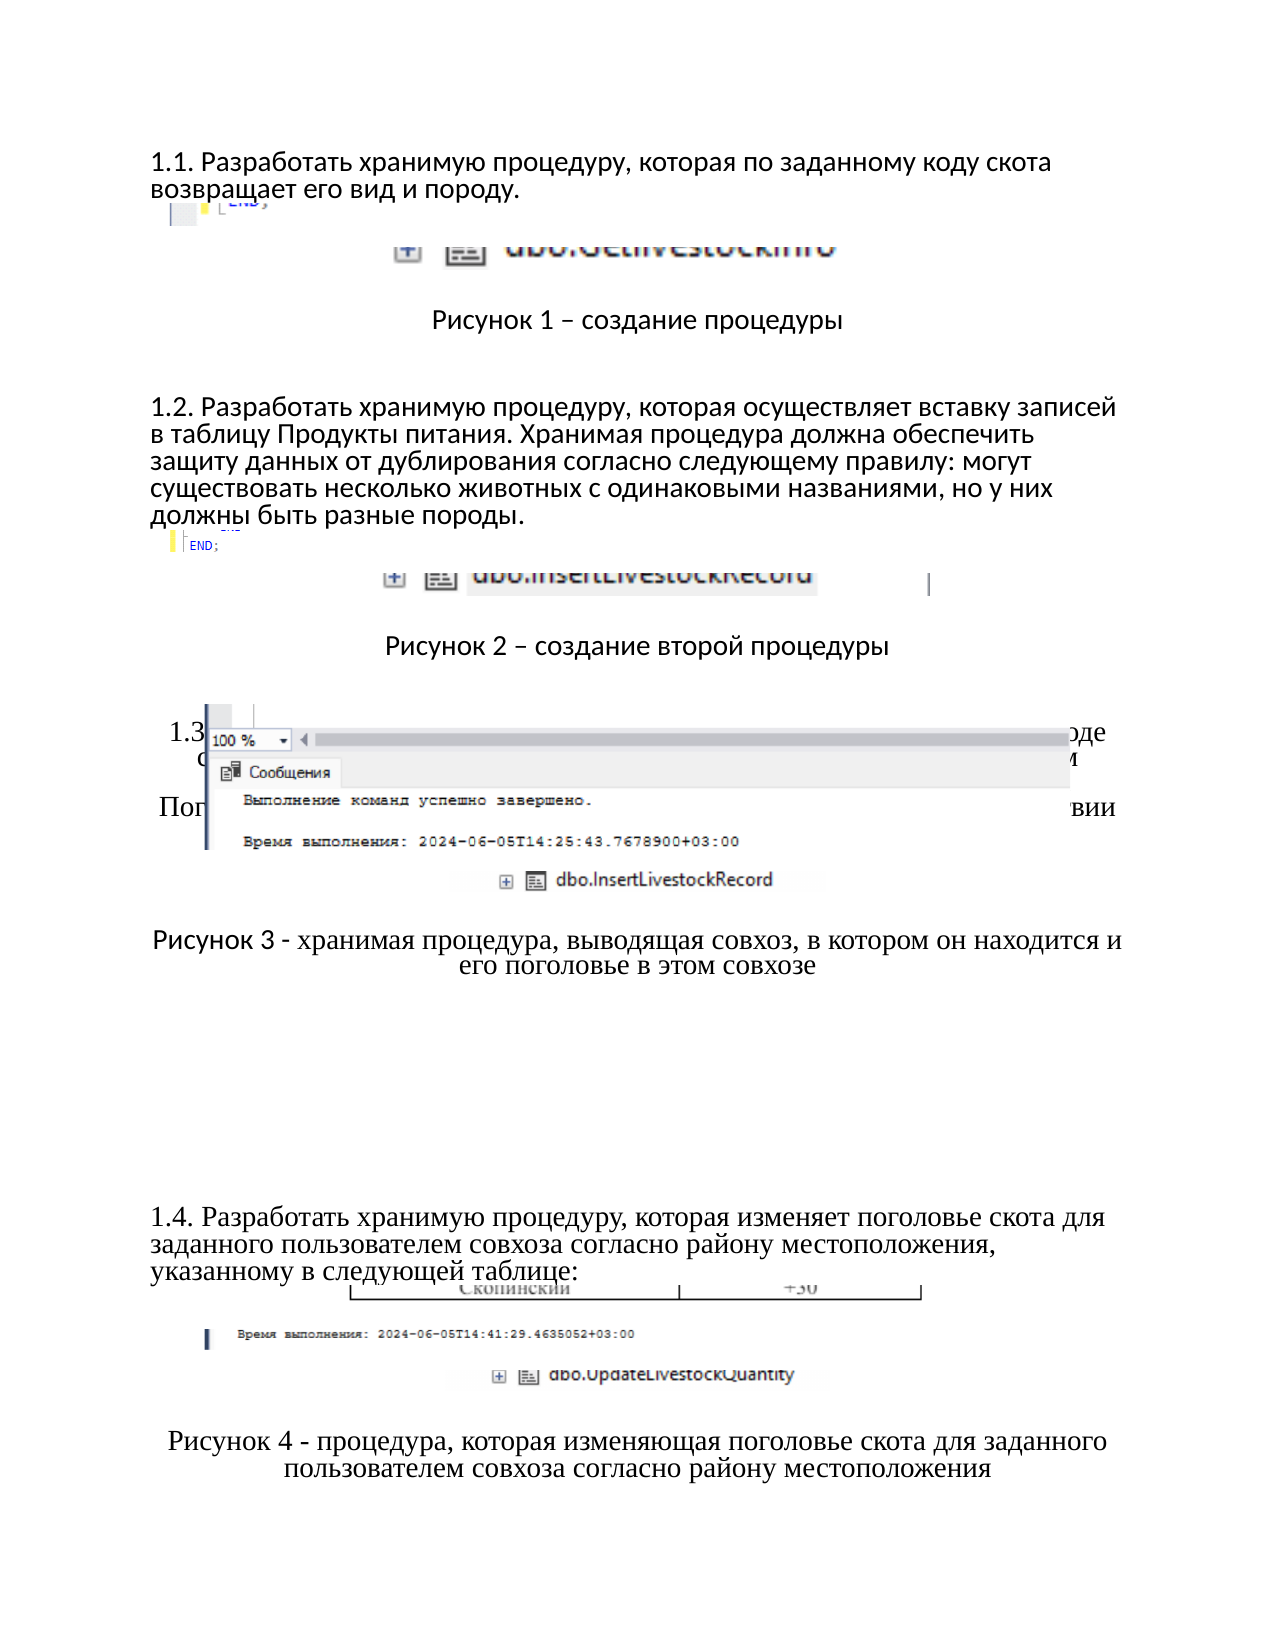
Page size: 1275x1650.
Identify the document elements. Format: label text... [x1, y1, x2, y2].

text 1.3. Разработать хранимую процедуру, которая по заданному виду и породе скота и выводит совхоз, в котором он находится и его поголовье в этом совхозе. Например, Вид: Бык, Порода: «Бык черный» Совхоз: Победа Поголовье: 200. Предусмотреть вывод сообщения об ошибке при отсутствии требуемой информации в таблицах базы данных. [150, 721, 1125, 871]
text 1.1. Разработать хранимую процедуру, которая по заданному коду скота возвращает его вид и породу. [150, 150, 1125, 204]
text Рисунок 1 – создание процедуры [150, 308, 1125, 335]
text Рисунок 2 – создание второй процедуры [150, 634, 1125, 661]
text 1.2. Разработать хранимую процедуру, которая осуществляет вставку записей в таблицу Продукты питания. Хранимая процедура должна обеспечить защиту данных от дублирования согласно следующему правилу: могут существовать несколько животных с одинаковыми названиями, но у них должны быть разные породы. [150, 395, 1125, 530]
text 1.4. Разработать хранимую процедуру, которая изменяет поголовье скота для заданного пользователем совхоза согласно району местоположения, указанному в следующей таблице: [150, 1205, 1125, 1286]
text Рисунок 3 - хранимая процедура, выводящая совхоз, в котором он находится и его поголовье в этом совхозе [150, 930, 1125, 980]
text Рисунок 4 - процедура, которая изменяющая поголовье скота для заданного пользователем совхоза согласно району местоположения [150, 1429, 1125, 1483]
